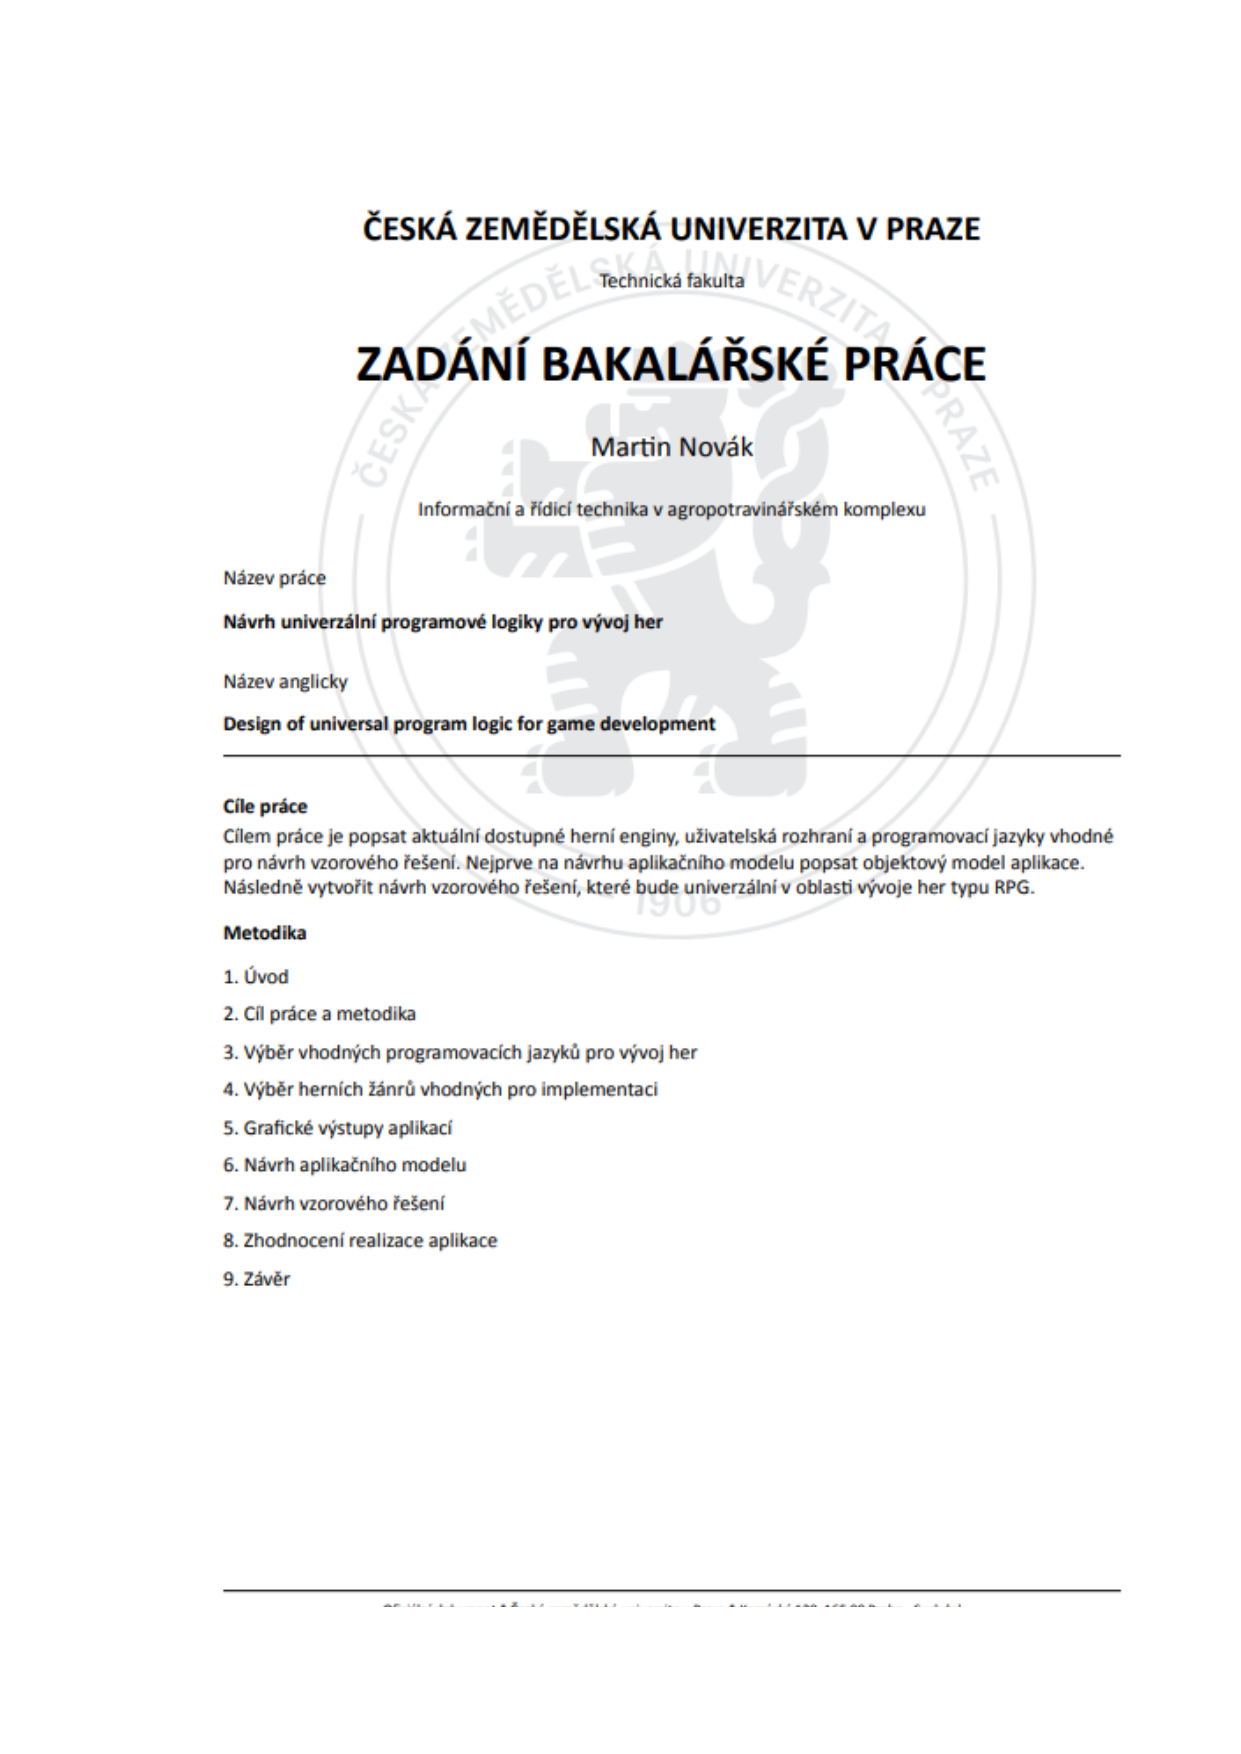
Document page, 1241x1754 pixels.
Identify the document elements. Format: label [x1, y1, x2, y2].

picture [206, 177, 1123, 1607]
